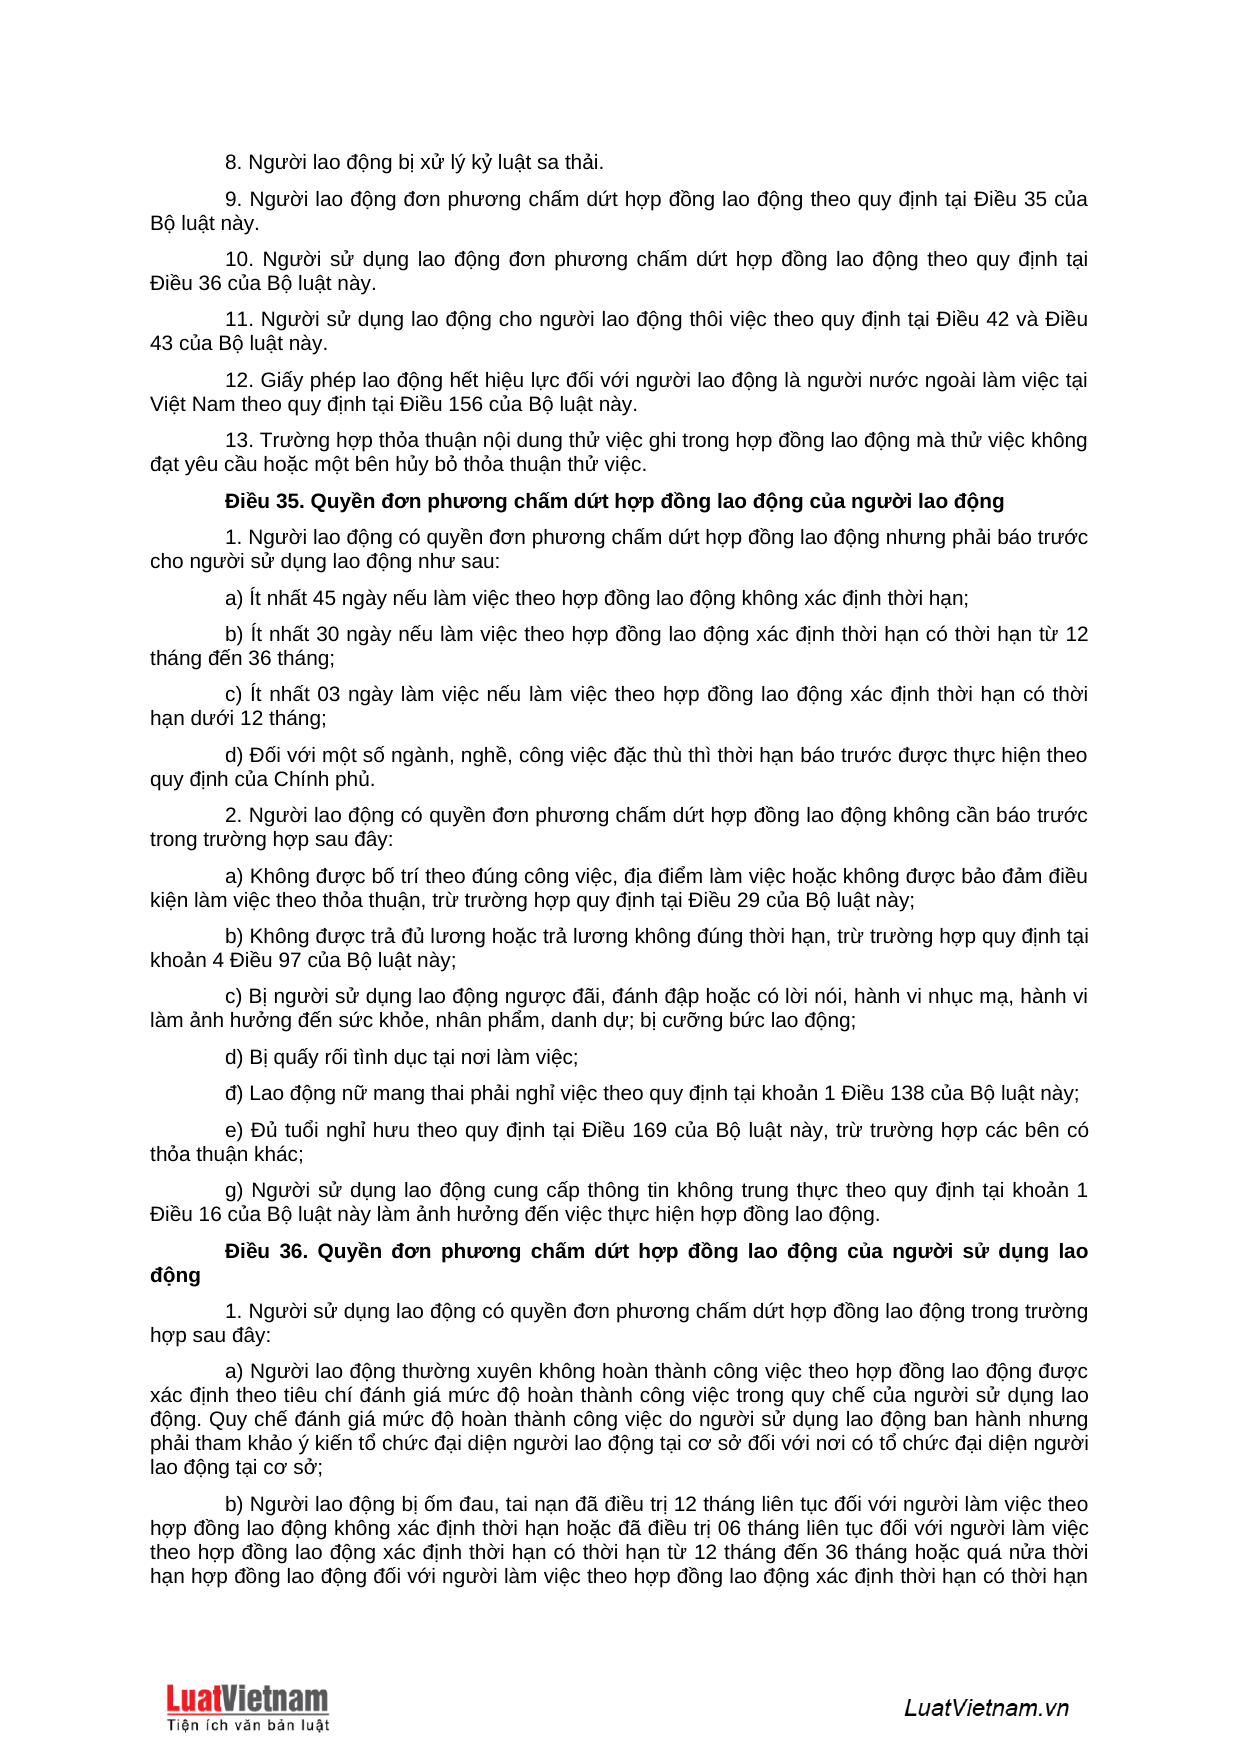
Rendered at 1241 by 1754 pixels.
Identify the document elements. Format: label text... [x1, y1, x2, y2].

text c) Bị người sử dụng lao động ngược đãi, đánh đập hoặc có lời nói, hành vi nhục mạ, hành vi làm ảnh hưởng đến sức khỏe, nhân phẩm, danh dự; bị cưỡng bức lao động; [150, 984, 1090, 1032]
text 11. Người sử dụng lao động cho người lao động thôi việc theo quy định tại Điều 42 và Điều 43 của Bộ luật này. [150, 307, 1090, 355]
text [150, 1492, 1090, 1587]
text đ) Lao động nữ mang thai phải nghỉ việc theo quy định tại khoản 1 Điều 138 của Bộ luật này; [150, 1081, 1090, 1105]
text 9. Người lao động đơn phương chấm dứt hợp đồng lao động theo quy định tại Điều 35 của Bộ luật này. [150, 186, 1090, 234]
text 13. Trường hợp thỏa thuận nội dung thử việc ghi trong hợp đồng lao động mà thử việc không đạt yêu cầu hoặc một bên hủy bỏ thỏa thuận thử việc. [150, 428, 1090, 476]
text c) Ít nhất 03 ngày làm việc nếu làm việc theo hợp đồng lao động xác định thời hạn có thời hạn dưới 12 tháng; [150, 682, 1090, 730]
text 1. Người lao động có quyền đơn phương chấm dứt hợp đồng lao động nhưng phải báo trước cho người sử dụng lao động như sau: [150, 525, 1090, 573]
text Điều 36. Quyền đơn phương chấm dứt hợp đồng lao động của người sử dụng lao động [150, 1238, 1090, 1286]
text Điều 35. Quyền đơn phương chấm dứt hợp đồng lao động của người lao động [150, 488, 1090, 512]
text g) Người sử dụng lao động cung cấp thông tin không trung thực theo quy định tại khoản 1 Điều 16 của Bộ luật này làm ảnh hưởng đến việc thực hiện hợp đồng lao động. [150, 1178, 1090, 1226]
text 12. Giấy phép lao động hết hiệu lực đối với người lao động là người nước ngoài làm việc tại Việt Nam theo quy định tại Điều 156 của Bộ luật này. [150, 368, 1090, 416]
text d) Đối với một số ngành, nghề, công việc đặc thù thì thời hạn báo trước được thực hiện theo quy định của Chính phủ. [150, 743, 1090, 791]
text a) Không được bố trí theo đúng công việc, địa điểm làm việc hoặc không được bảo đảm điều kiện làm việc theo thỏa thuận, trừ trường hợp quy định tại Điều 29 của Bộ luật này; [150, 863, 1090, 911]
text a) Người lao động thường xuyên không hoàn thành công việc theo hợp đồng lao động được xác định theo tiêu chí đánh giá mức độ hoàn thành công việc trong quy chế của người sử dụng lao động. Quy chế đánh giá mức độ hoàn thành công việc do người sử dụng lao động ban hành nhưng phải tham khảo ý kiến tổ chức đại diện người lao động tại cơ sở đối với nơi có tổ chức đại diện người lao động tại cơ sở; [150, 1359, 1090, 1479]
text b) Không được trả đủ lương hoặc trả lương không đúng thời hạn, trừ trường hợp quy định tại khoản 4 Điều 97 của Bộ luật này; [150, 924, 1090, 972]
text e) Đủ tuổi nghỉ hưu theo quy định tại Điều 169 của Bộ luật này, trừ trường hợp các bên có thỏa thuận khác; [150, 1118, 1090, 1166]
text b) Ít nhất 30 ngày nếu làm việc theo hợp đồng lao động xác định thời hạn có thời hạn từ 12 tháng đến 36 tháng; [150, 622, 1090, 670]
text 10. Người sử dụng lao động đơn phương chấm dứt hợp đồng lao động theo quy định tại Điều 36 của Bộ luật này. [150, 247, 1090, 295]
text 2. Người lao động có quyền đơn phương chấm dứt hợp đồng lao động không cần báo trước trong trường hợp sau đây: [150, 803, 1090, 851]
text a) Ít nhất 45 ngày nếu làm việc theo hợp đồng lao động không xác định thời hạn; [150, 585, 1090, 609]
text 1. Người sử dụng lao động có quyền đơn phương chấm dứt hợp đồng lao động trong trường hợp sau đây: [150, 1299, 1090, 1347]
picture [150, 1662, 1088, 1754]
text d) Bị quấy rối tình dục tại nơi làm việc; [150, 1045, 1090, 1069]
text 8. Người lao động bị xử lý kỷ luật sa thải. [150, 150, 1090, 174]
